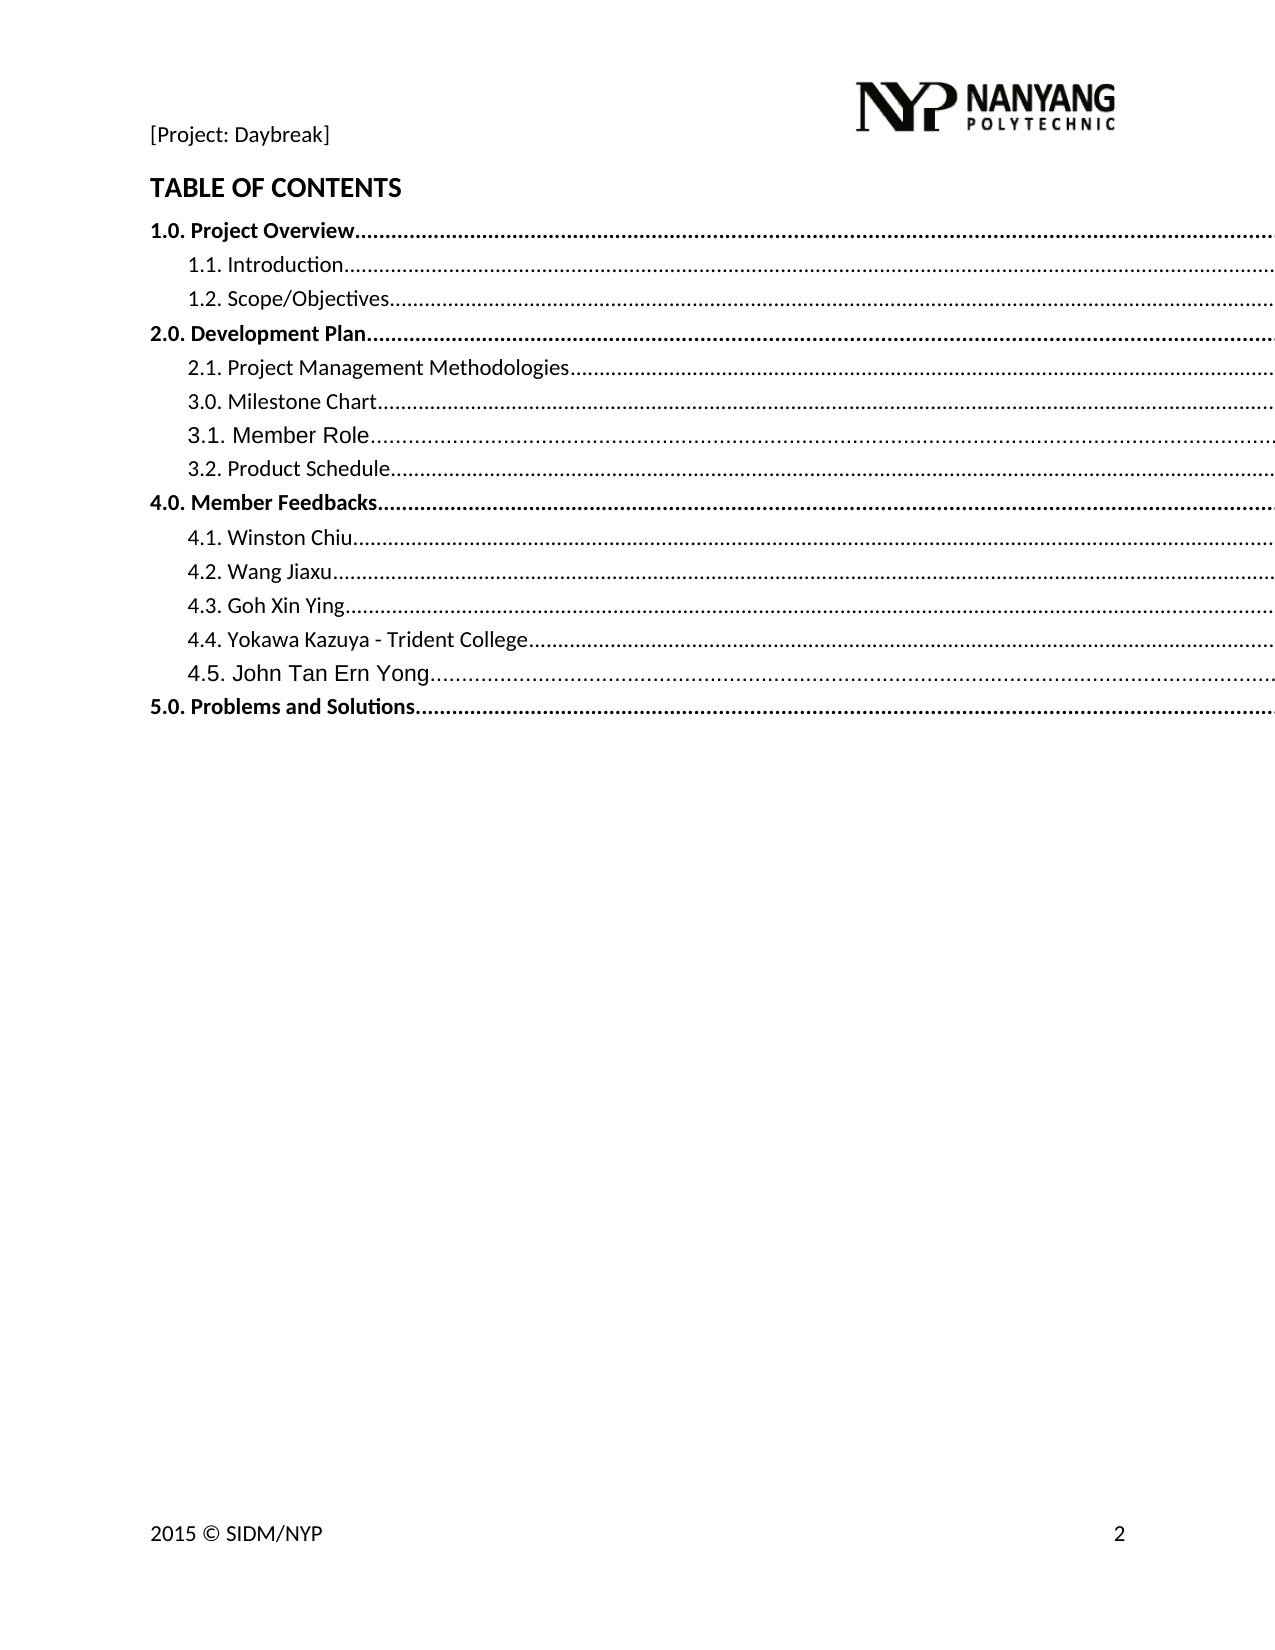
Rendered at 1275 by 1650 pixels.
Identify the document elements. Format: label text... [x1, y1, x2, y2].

picture [846, 75, 1125, 143]
text TABLE OF CONTENTS [150, 169, 1125, 204]
